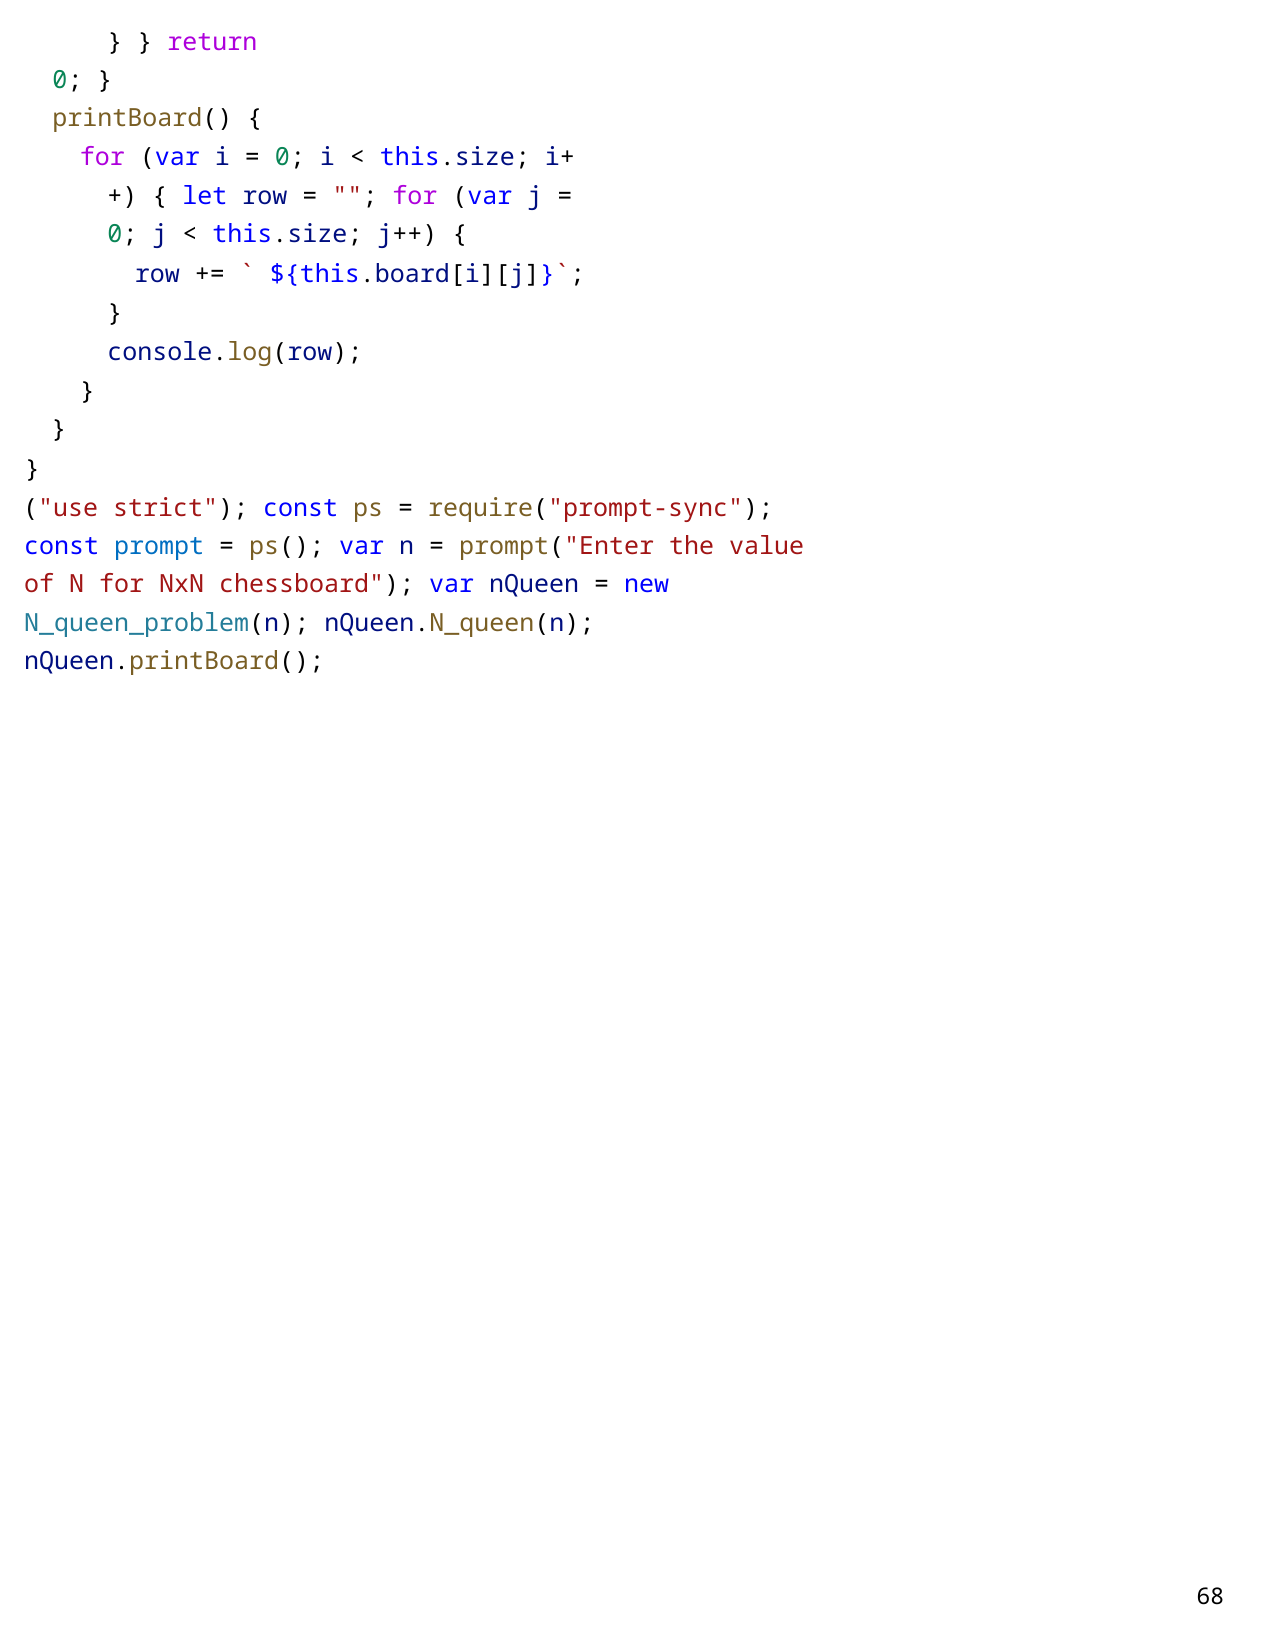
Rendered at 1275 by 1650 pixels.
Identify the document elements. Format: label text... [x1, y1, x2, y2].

text ("use strict"); const ps = require("prompt-sync"); const prompt = ps(); var n = prompt("Enter the value of N for NxN chessboard"); var nQueen = new N_queen_problem(n); nQueen.N_queen(n); nQueen.printBoard(); [23, 489, 810, 677]
text console.log(row); [107, 334, 1237, 368]
text } [79, 372, 1237, 406]
text } } return [107, 24, 1237, 58]
text for (var i = 0; i < this.size; i++) { let row = ""; for (var j = 0; j < this.size; j++) { [79, 139, 589, 250]
text } [24, 451, 1237, 484]
text 0; } [52, 62, 1237, 96]
text } [51, 411, 1237, 445]
text row += ` ${this.board[i][j]}`; [134, 255, 1237, 289]
text } [107, 294, 1237, 328]
text printBoard() { [52, 100, 1237, 134]
